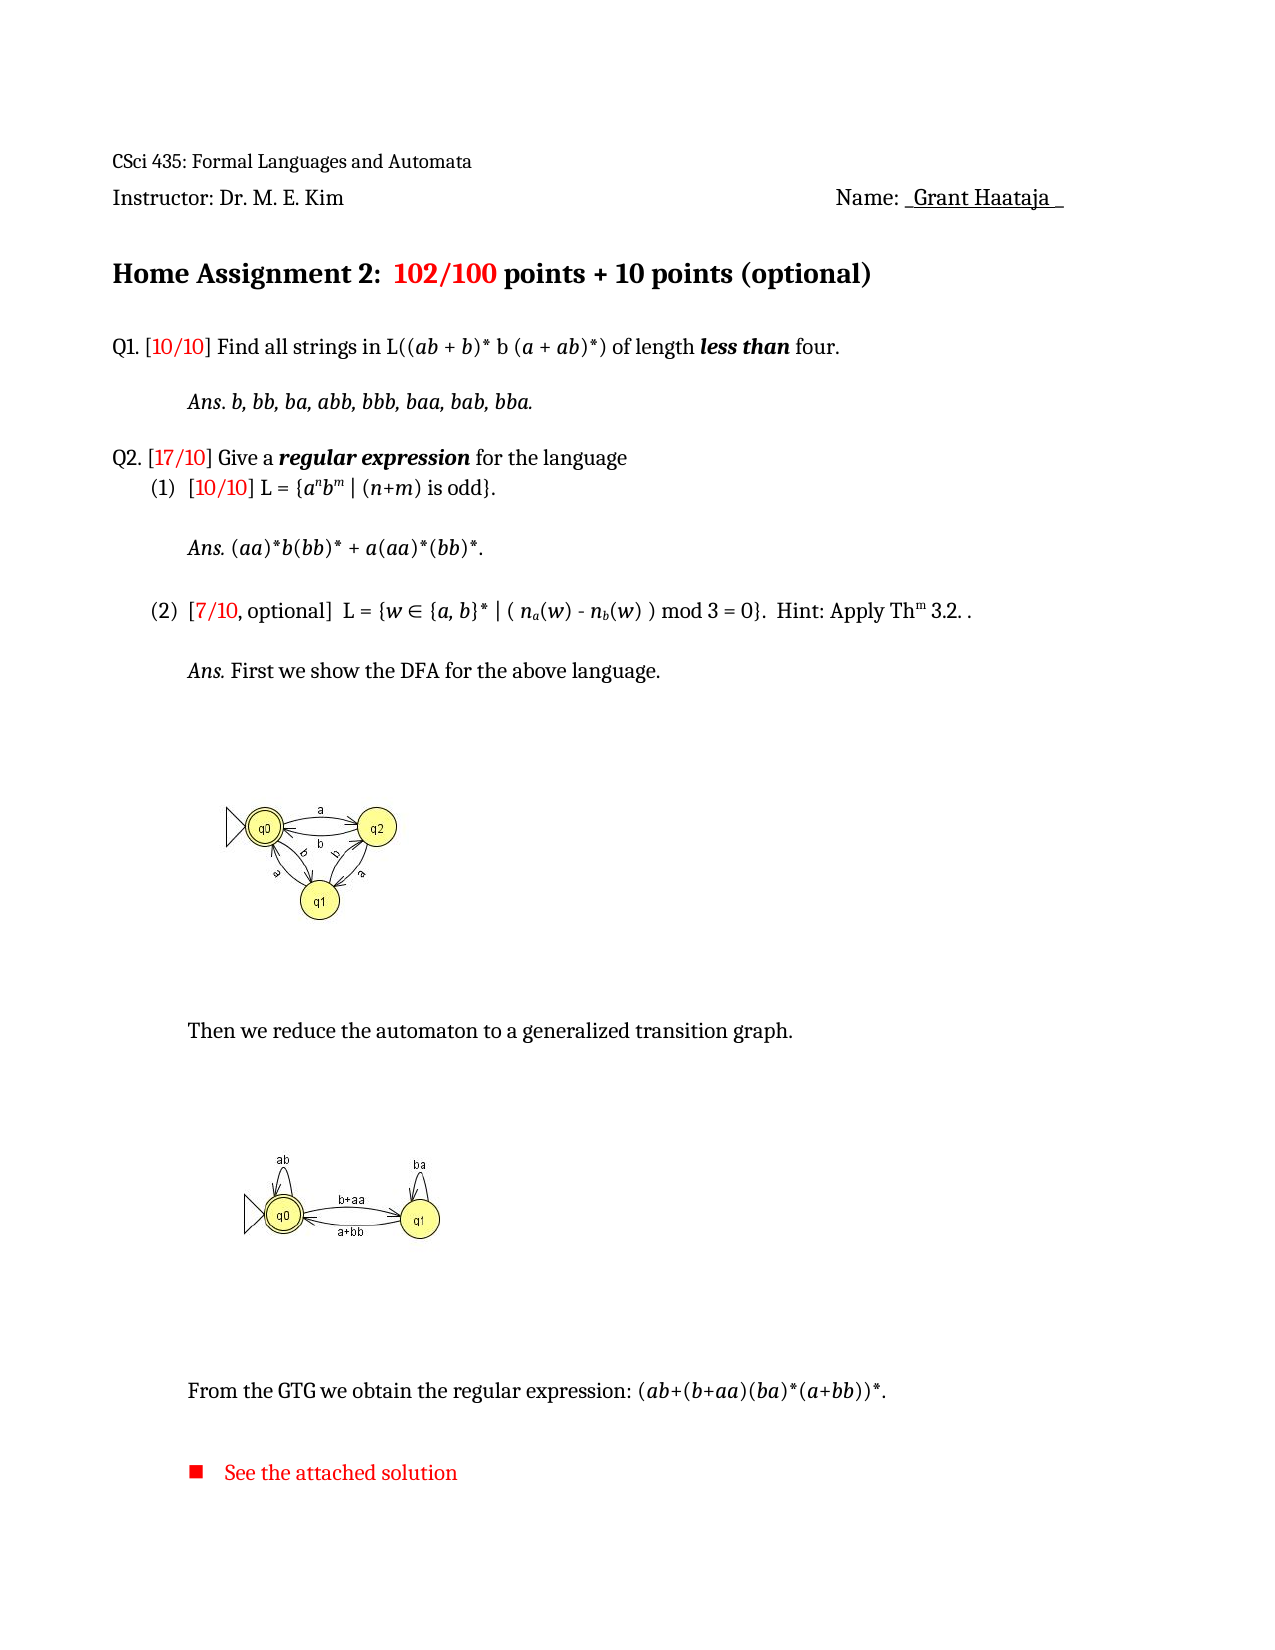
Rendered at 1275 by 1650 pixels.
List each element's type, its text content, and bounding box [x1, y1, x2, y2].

text Home Assignment 2: 102/100 points + 10 points (optional) [112, 258, 1162, 291]
text Ans. b, bb, ba, abb, bbb, baa, bab, bba. [112, 389, 1162, 416]
text Instructor: Dr. M. E. Kim Name: _Grant Haataja _ [112, 183, 1162, 211]
list See the attached solution [187, 1459, 1162, 1486]
text Then we reduce the automaton to a generalized transition graph. [187, 1018, 1162, 1044]
text Ans. (aa)*b(bb)* + a(aa)*(bb)*. [187, 535, 1162, 561]
text Q2. [17/10] Give a regular expression for the language [112, 444, 1162, 471]
list [7/10, optional] L = {w {a, b}* | ( na(w) - nb(w) ) mod 3 = 0}. Hint: Apply Thm 3.2. . [150, 597, 1162, 624]
text Ans. First we show the DFA for the above language. [187, 658, 1162, 684]
list [10/10] L = {anbm | (n+m) is odd}. [150, 474, 1162, 501]
text CSci 435: Formal Languages and Automata [112, 150, 1162, 174]
picture [187, 718, 737, 1014]
text Q1. [10/10] Find all strings in L((ab + b)* b (a + ab)*) of length less than four. [112, 334, 1162, 360]
text From the GTG we obtain the regular expression: (ab+(b+aa)(ba)*(a+bb))*. [187, 1378, 1162, 1404]
picture [187, 1078, 737, 1374]
